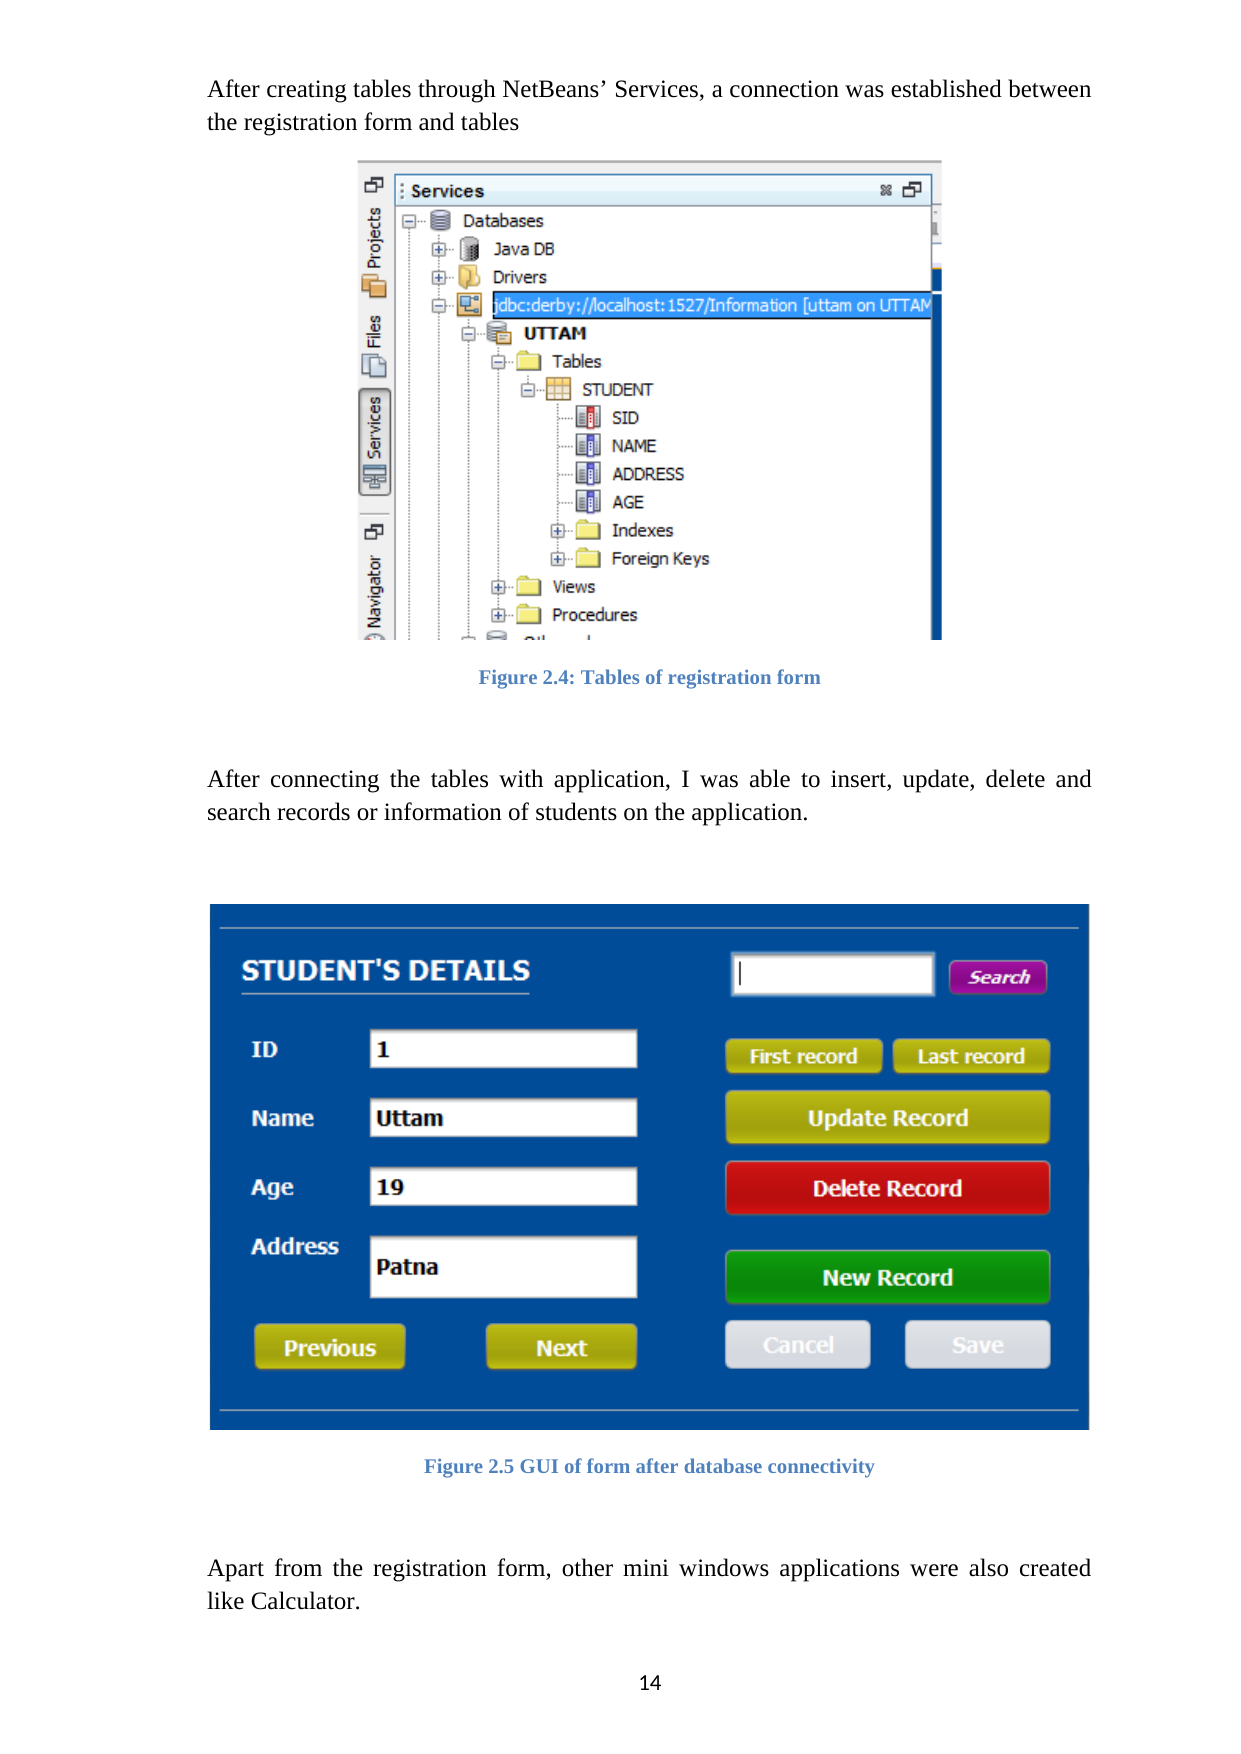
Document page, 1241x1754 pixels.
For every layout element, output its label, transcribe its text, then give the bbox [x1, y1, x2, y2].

text Figure 2.5 GUI of form after database connectivity [207, 1454, 1092, 1478]
picture [209, 904, 1090, 1430]
text Apart from the registration form, other mini windows applications were also created like Calculator. [207, 1582, 1092, 1615]
text After creating tables through NetBeans’ Services, a connection was established between the registration form and tables [207, 74, 1092, 136]
text After connecting the tables with application, I was able to insert, update, delete and search records or information of students on the application. [207, 764, 1092, 825]
picture [357, 160, 942, 640]
text Figure 2.4: Tables of registration form [207, 665, 1092, 689]
